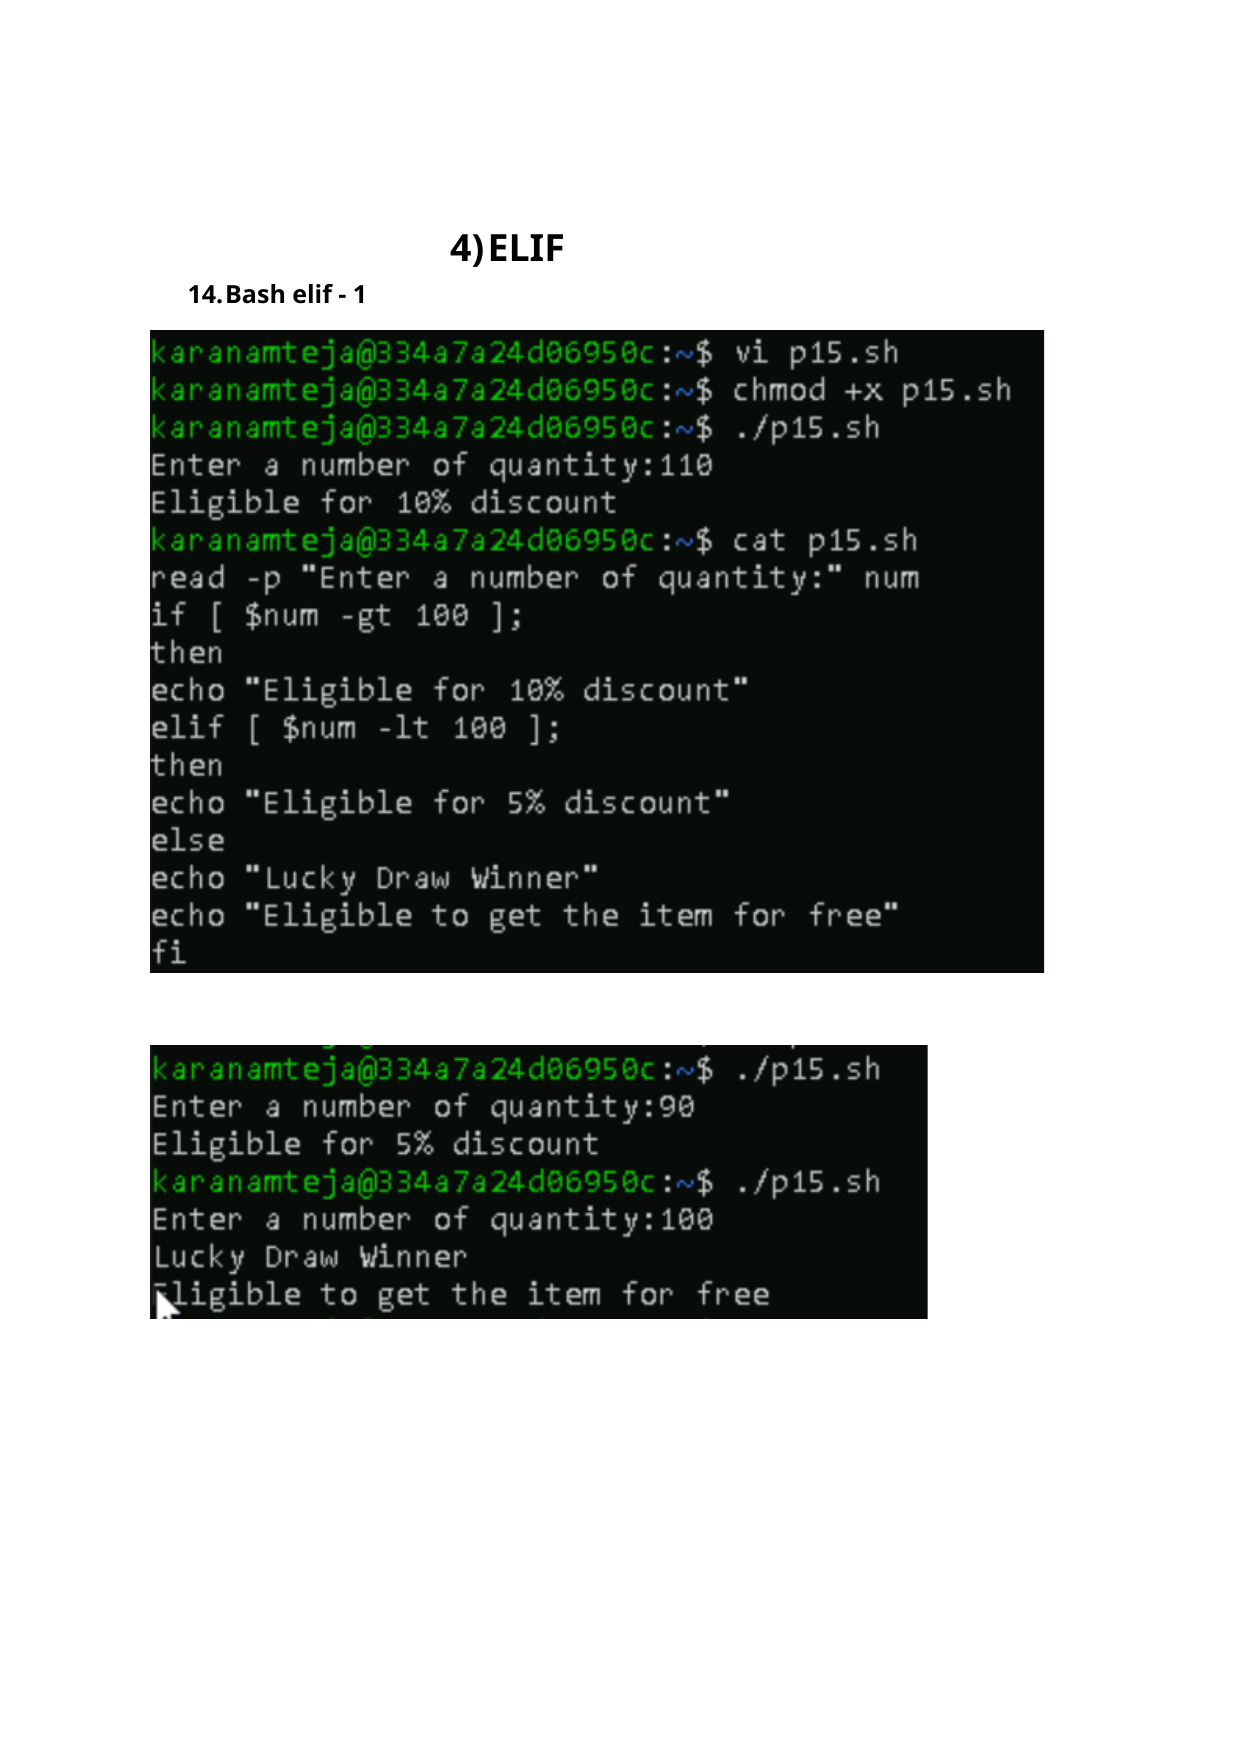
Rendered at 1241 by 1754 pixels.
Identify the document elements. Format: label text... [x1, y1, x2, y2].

picture [150, 1045, 928, 1319]
list ELIF [450, 222, 1090, 273]
picture [150, 330, 1045, 973]
list Bash elif - 1 [187, 277, 1090, 311]
